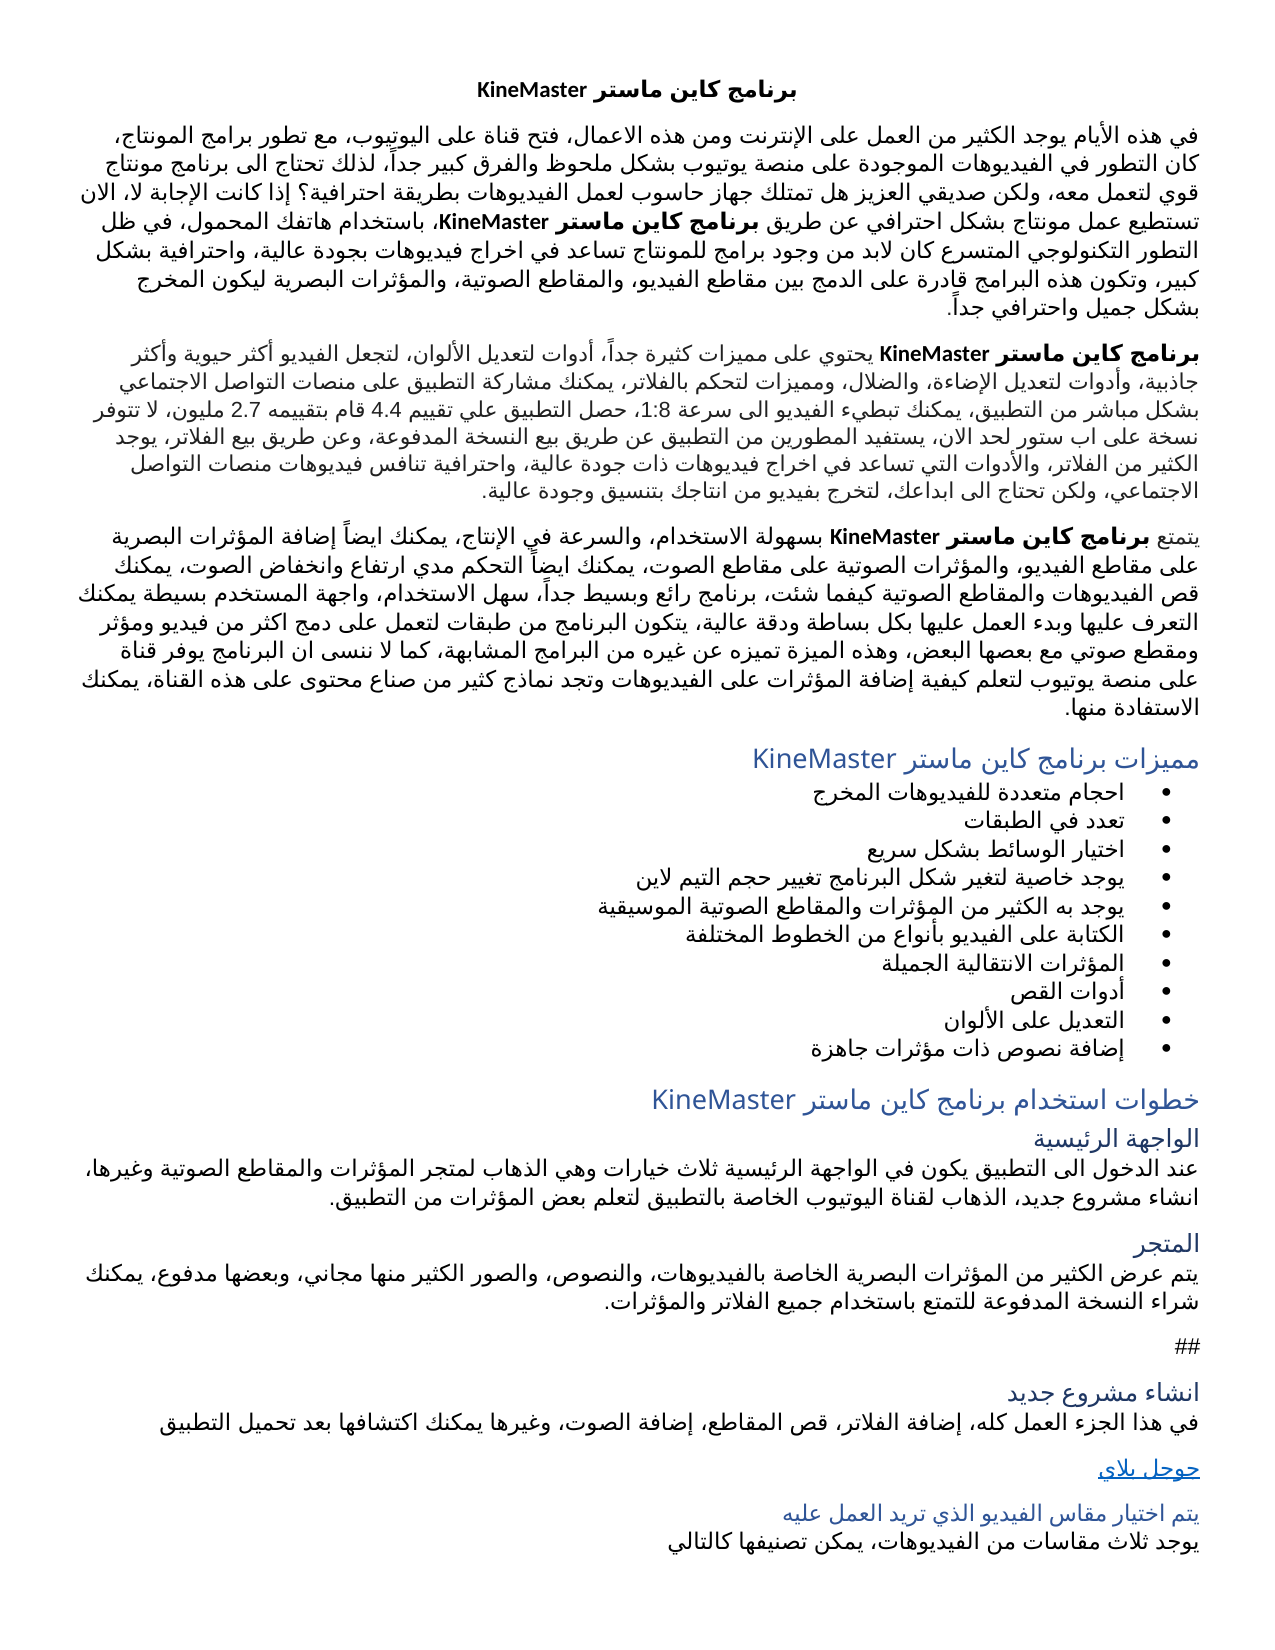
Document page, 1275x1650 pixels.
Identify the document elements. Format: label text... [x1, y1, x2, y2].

list اختيار الوسائط بشكل سريع [75, 836, 1162, 862]
text عند الدخول الى التطبيق يكون في الواجهة الرئيسية ثلاث خيارات وهي الذهاب لمتجر المؤثرات والمقاطع الصوتية وغيرها، انشاء مشروع جديد، الذهاب لقناة اليوتيوب الخاصة بالتطبيق لتعلم بعض المؤثرات من التطبيق. [75, 1155, 1200, 1210]
list الكتابة على الفيديو بأنواع من الخطوط المختلفة [75, 921, 1162, 948]
subtitle انشاء مشروع جديد [75, 1378, 1200, 1407]
list أدوات القص [75, 978, 1162, 1004]
text برنامج كاين ماستر KineMaster [75, 75, 1200, 103]
text يتمتع برنامج كاين ماستر KineMaster بسهولة الاستخدام، والسرعة في الإنتاج، يمكنك ايضاً إضافة المؤثرات البصرية على مقاطع الفيديو، والمؤثرات الصوتية على مقاطع الصوت، يمكنك ايضاً التحكم مدي ارتفاع وانخفاض الصوت، يمكنك قص الفيديوهات والمقاطع الصوتية كيفما شئت، برنامج رائع وبسيط جداً، سهل الاستخدام، واجهة المستخدم بسيطة يمكنك التعرف عليها وبدء العمل عليها بكل بساطة ودقة عالية، يتكون البرنامج من طبقات لتعمل على دمج اكثر من فيديو ومؤثر ومقطع صوتي مع بعصها البعض، وهذه الميزة تميزه عن غيره من البرامج المشابهة، كما لا ننسى ان البرنامج يوفر قناة على منصة يوتيوب لتعلم كيفية إضافة المؤثرات على الفيديوهات وتجد نماذج كثير من صناع محتوى على هذه القناة، يمكنك الاستفادة منها. [75, 522, 1200, 721]
list يوجد به الكثير من المؤثرات والمقاطع الصوتية الموسيقية [75, 893, 1162, 919]
text يوجد ثلاث مقاسات من الفيديوهات، يمكن تصنيفها كالتالي [75, 1528, 1200, 1554]
list إضافة نصوص ذات مؤثرات جاهزة [75, 1035, 1162, 1061]
text ## [75, 1333, 1200, 1359]
list التعديل على الألوان [75, 1007, 1162, 1033]
subtitle يتم اختيار مقاس الفيديو الذي تريد العمل عليه [75, 1499, 1200, 1526]
subtitle مميزات برنامج كاين ماستر KineMaster [75, 739, 1200, 776]
subtitle المتجر [75, 1229, 1200, 1257]
text برنامج كاين ماستر KineMaster يحتوي على مميزات كثيرة جداً، أدوات لتعديل الألوان، لتجعل الفيديو أكثر حيوية وأكثر جاذبية، وأدوات لتعديل الإضاءة، والضلال، ومميزات لتحكم بالفلاتر، يمكنك مشاركة التطبيق على منصات التواصل الاجتماعي بشكل مباشر من التطبيق، يمكنك تبطيء الفيديو الى سرعة 1:8، حصل التطبيق علي تقييم 4.4 قام بتقييمه 2.7 مليون، لا تتوفر نسخة على اب ستور لحد الان، يستفيد المطورين من التطبيق عن طريق بيع النسخة المدفوعة، وعن طريق بيع الفلاتر، يوجد الكثير من الفلاتر، والأدوات التي تساعد في اخراج فيديوهات ذات جودة عالية، واحترافية تنافس فيديوهات منصات التواصل الاجتماعي، ولكن تحتاج الى ابداعك، لتخرج بفيديو من انتاجك بتنسيق وجودة عالية. [75, 339, 1200, 503]
list احجام متعددة للفيديوهات المخرج [75, 779, 1162, 805]
text يتم عرض الكثير من المؤثرات البصرية الخاصة بالفيديوهات، والنصوص، والصور الكثير منها مجاني، وبعضها مدفوع، يمكنك شراء النسخة المدفوعة للتمتع باستخدام جميع الفلاتر والمؤثرات. [75, 1260, 1200, 1314]
subtitle الواجهة الرئيسية [75, 1124, 1200, 1153]
text في هذا الجزء العمل كله، إضافة الفلاتر، قص المقاطع، إضافة الصوت، وغيرها يمكنك اكتشافها بعد تحميل التطبيق [75, 1409, 1200, 1436]
text جوجل بلاي [75, 1454, 1200, 1481]
list تعدد في الطبقات [75, 807, 1162, 834]
list يوجد خاصية لتغير شكل البرنامج تغيير حجم التيم لاين [75, 864, 1162, 891]
list المؤثرات الانتقالية الجميلة [75, 950, 1162, 976]
text في هذه الأيام يوجد الكثير من العمل على الإنترنت ومن هذه الاعمال، فتح قناة على اليوتيوب، مع تطور برامج المونتاج، كان التطور في الفيديوهات الموجودة على منصة يوتيوب بشكل ملحوظ والفرق كبير جداً، لذلك تحتاج الى برنامج مونتاج قوي لتعمل معه، ولكن صديقي العزيز هل تمتلك جهاز حاسوب لعمل الفيديوهات بطريقة احترافية؟ إذا كانت الإجابة لا، الان تستطيع عمل مونتاج بشكل احترافي عن طريق برنامج كاين ماستر KineMaster، باستخدام هاتفك المحمول، في ظل التطور التكنولوجي المتسرع كان لابد من وجود برامج للمونتاج تساعد في اخراج فيديوهات بجودة عالية، واحترافية بشكل كبير، وتكون هذه البرامج قادرة على الدمج بين مقاطع الفيديو، والمقاطع الصوتية، والمؤثرات البصرية ليكون المخرج بشكل جميل واحترافي جداً. [75, 122, 1200, 321]
subtitle خطوات استخدام برنامج كاين ماستر KineMaster [75, 1080, 1200, 1117]
